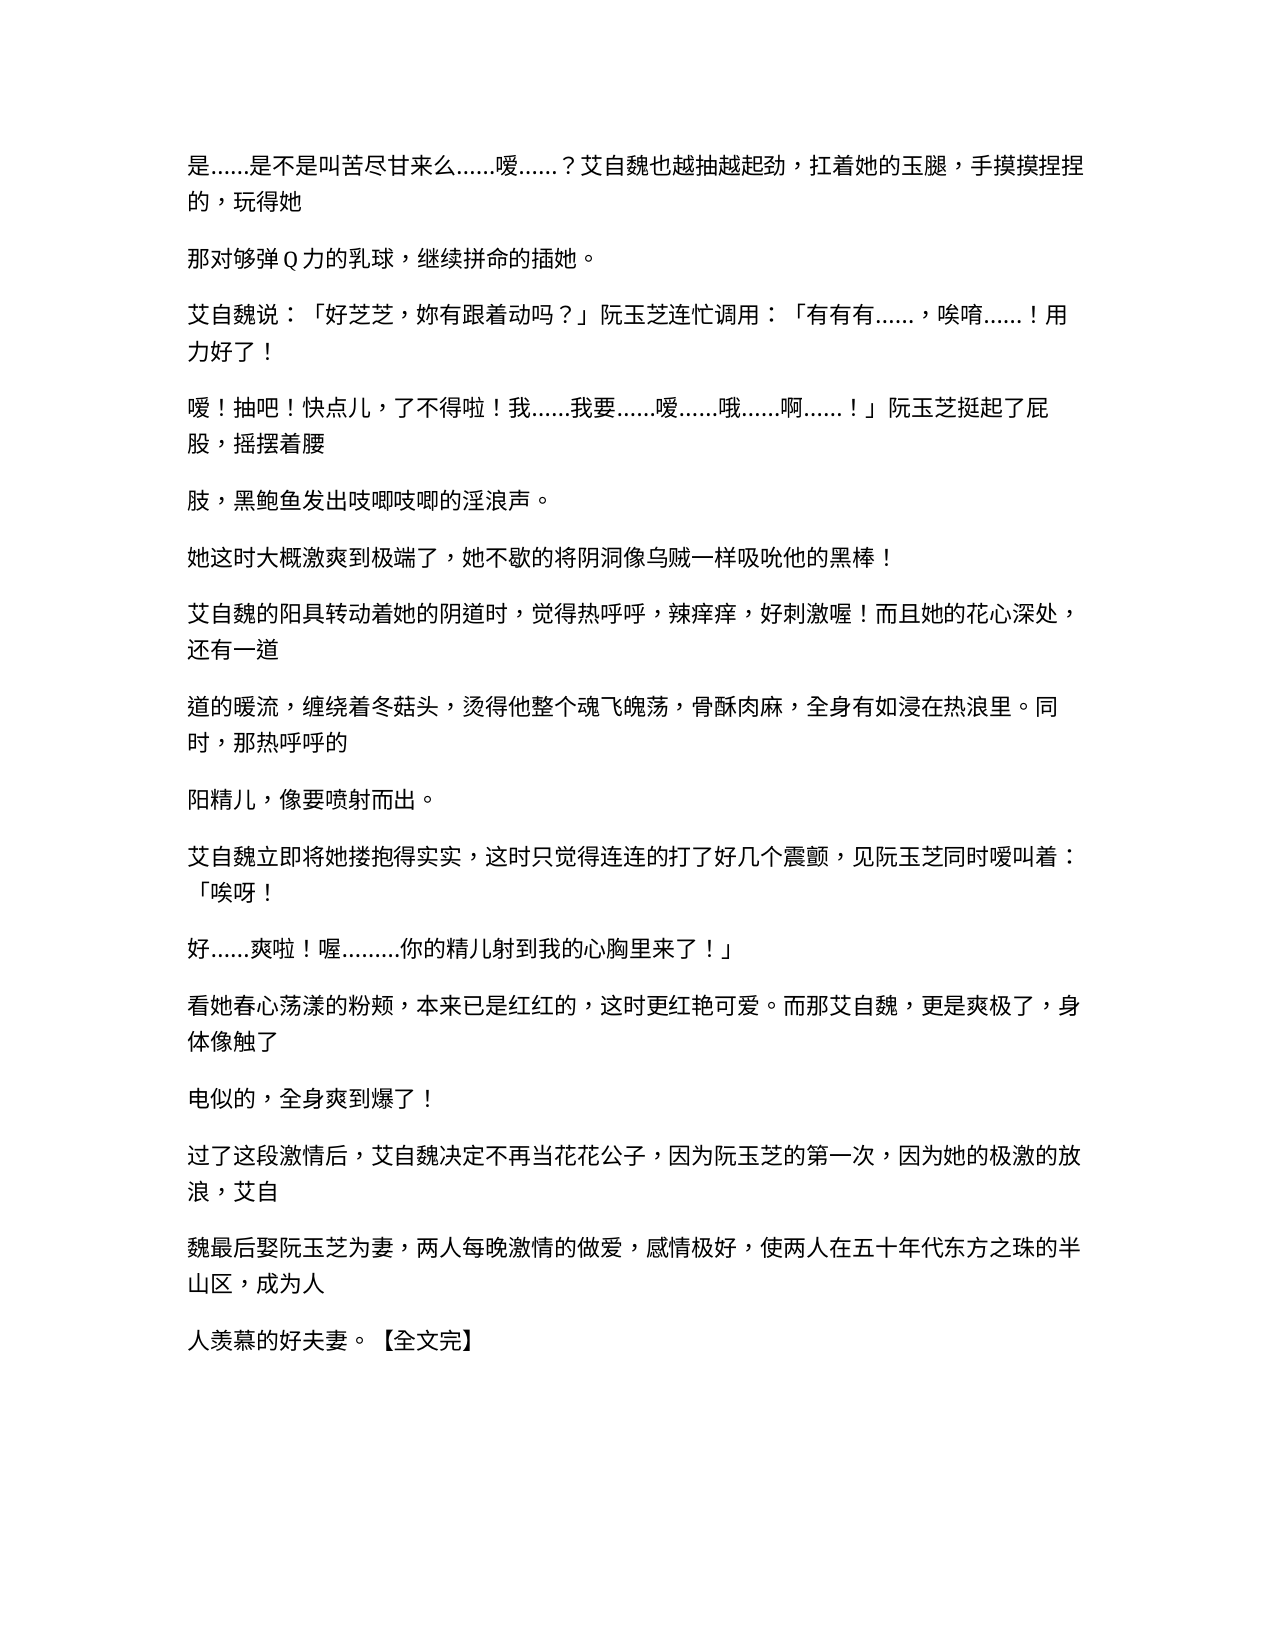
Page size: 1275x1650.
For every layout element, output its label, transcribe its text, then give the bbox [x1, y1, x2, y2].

text 阳精儿，像要喷射而出。 [187, 784, 1087, 815]
text 电似的，全身爽到爆了！ [187, 1083, 1087, 1114]
text 魏最后娶阮玉芝为妻，两人每晚激情的做爱，感情极好，使两人在五十年代东方之珠的半山区，成为人 [187, 1232, 1087, 1299]
text 她这时大概激爽到极端了，她不歇的将阴洞像乌贼一样吸吮他的黑棒！ [187, 542, 1087, 573]
text 那对够弹Q 力的乳球，继续拼命的插她。 [187, 243, 1087, 274]
text 过了这段激情后，艾自魏决定不再当花花公子，因为阮玉芝的第一次，因为她的极激的放浪，艾自 [187, 1139, 1087, 1207]
text 嗳！抽吧！快点儿，了不得啦！我……我要……嗳……哦……啊……！」阮玉芝挺起了屁股，摇摆着腰 [187, 392, 1087, 459]
text 道的暖流，缠绕着冬菇头，烫得他整个魂飞魄荡，骨酥肉麻，全身有如浸在热浪里。同时，那热呼呼的 [187, 691, 1087, 758]
text 好……爽啦！喔………你的精儿射到我的心胸里来了！」 [187, 933, 1087, 964]
text 看她春心荡漾的粉颊，本来已是红红的，这时更红艳可爱。而那艾自魏，更是爽极了，身体像触了 [187, 990, 1087, 1057]
text 艾自魏立即将她搂抱得实实，这时只觉得连连的打了好几个震颤，见阮玉芝同时嗳叫着：「唉呀！ [187, 841, 1087, 908]
text 艾自魏说：「好芝芝，妳有跟着动吗？」阮玉芝连忙调用：「有有有……，唉唷……！用力好了！ [187, 299, 1087, 367]
text 是……是不是叫苦尽甘来么……嗳……？艾自魏也越抽越起劲，扛着她的玉腿，手摸摸捏捏的，玩得她 [187, 150, 1087, 217]
text 人羡慕的好夫妻。【全文完】 [187, 1325, 1087, 1356]
text 艾自魏的阳具转动着她的阴道时，觉得热呼呼，辣痒痒，好刺激喔！而且她的花心深处，还有一道 [187, 598, 1087, 666]
text 肢，黑鲍鱼发出吱唧吱唧的淫浪声。 [187, 485, 1087, 516]
